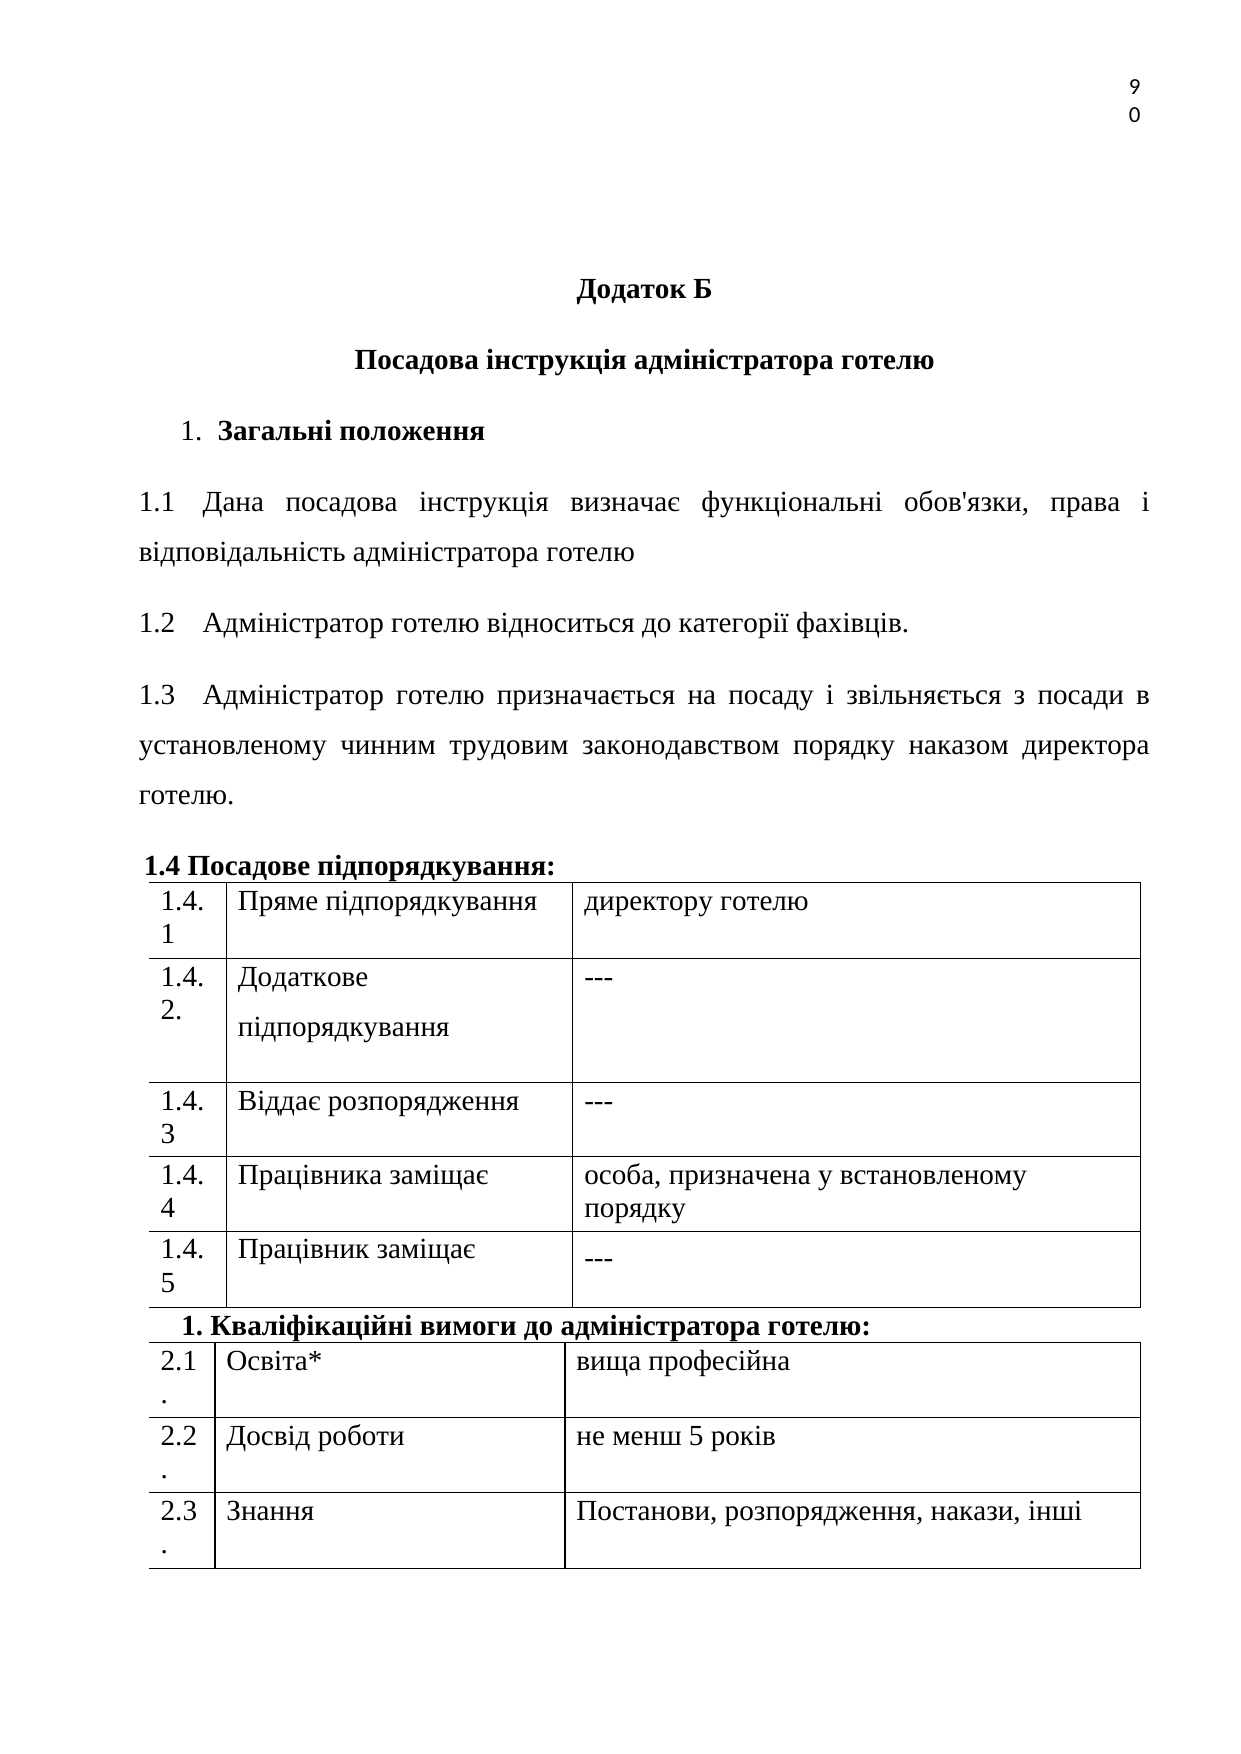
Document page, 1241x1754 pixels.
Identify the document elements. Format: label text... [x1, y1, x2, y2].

table_cell Працівника заміщає [227, 1157, 572, 1231]
table_cell 1.4.5 [149, 1232, 226, 1307]
table_header Освіта* [216, 1343, 564, 1417]
text Посадова інструкція адміністратора готелю [138, 342, 1151, 375]
table_cell не менш 5 років [566, 1418, 1140, 1492]
table_header 1.4.1 [149, 883, 226, 958]
text Додаток Б [138, 271, 1151, 304]
text 1. Кваліфікаційні вимоги до адміністратора готелю: [181, 1308, 1151, 1342]
text 1.4 Посадове підпорядкування: [143, 848, 1151, 882]
table_cell --- [573, 1083, 1140, 1156]
table_cell 1.4.4 [149, 1157, 226, 1231]
table_cell особа, призначена у встановленому порядку [573, 1157, 1140, 1231]
table_header директору готелю [573, 883, 1140, 958]
table_cell 2.2. [149, 1418, 214, 1492]
table_cell 1.4.2. [149, 959, 226, 1082]
table_header 2.1. [149, 1343, 214, 1417]
table_cell 2.3. [149, 1493, 214, 1568]
table_cell 1.4.3 [149, 1083, 226, 1156]
table_cell Додаткове підпорядкування [227, 959, 572, 1082]
table_header вища професійна [566, 1343, 1140, 1417]
list Дана посадова інструкція визначає функціональні обов'язки, права і відповідальність адміністратора готелю [138, 484, 1151, 568]
list Загальні положення [138, 413, 1151, 447]
table_header Пряме підпорядкування [227, 883, 572, 958]
table_cell Досвід роботи [216, 1418, 564, 1492]
table_cell --- [573, 959, 1140, 1082]
table_cell Постанови, розпорядження, накази, інші [566, 1493, 1140, 1568]
table_cell Працівник заміщає [227, 1232, 572, 1307]
table_cell Знання [216, 1493, 564, 1568]
table_cell --- [573, 1232, 1140, 1307]
list Адміністратор готелю призначається на посаду і звільняється з посади в установленому чинним трудовим законодавством порядку наказом директора готелю. [138, 677, 1151, 811]
table_cell Віддає розпорядження [227, 1083, 572, 1156]
list Адміністратор готелю відноситься до категорії фахівців. [138, 606, 1151, 639]
